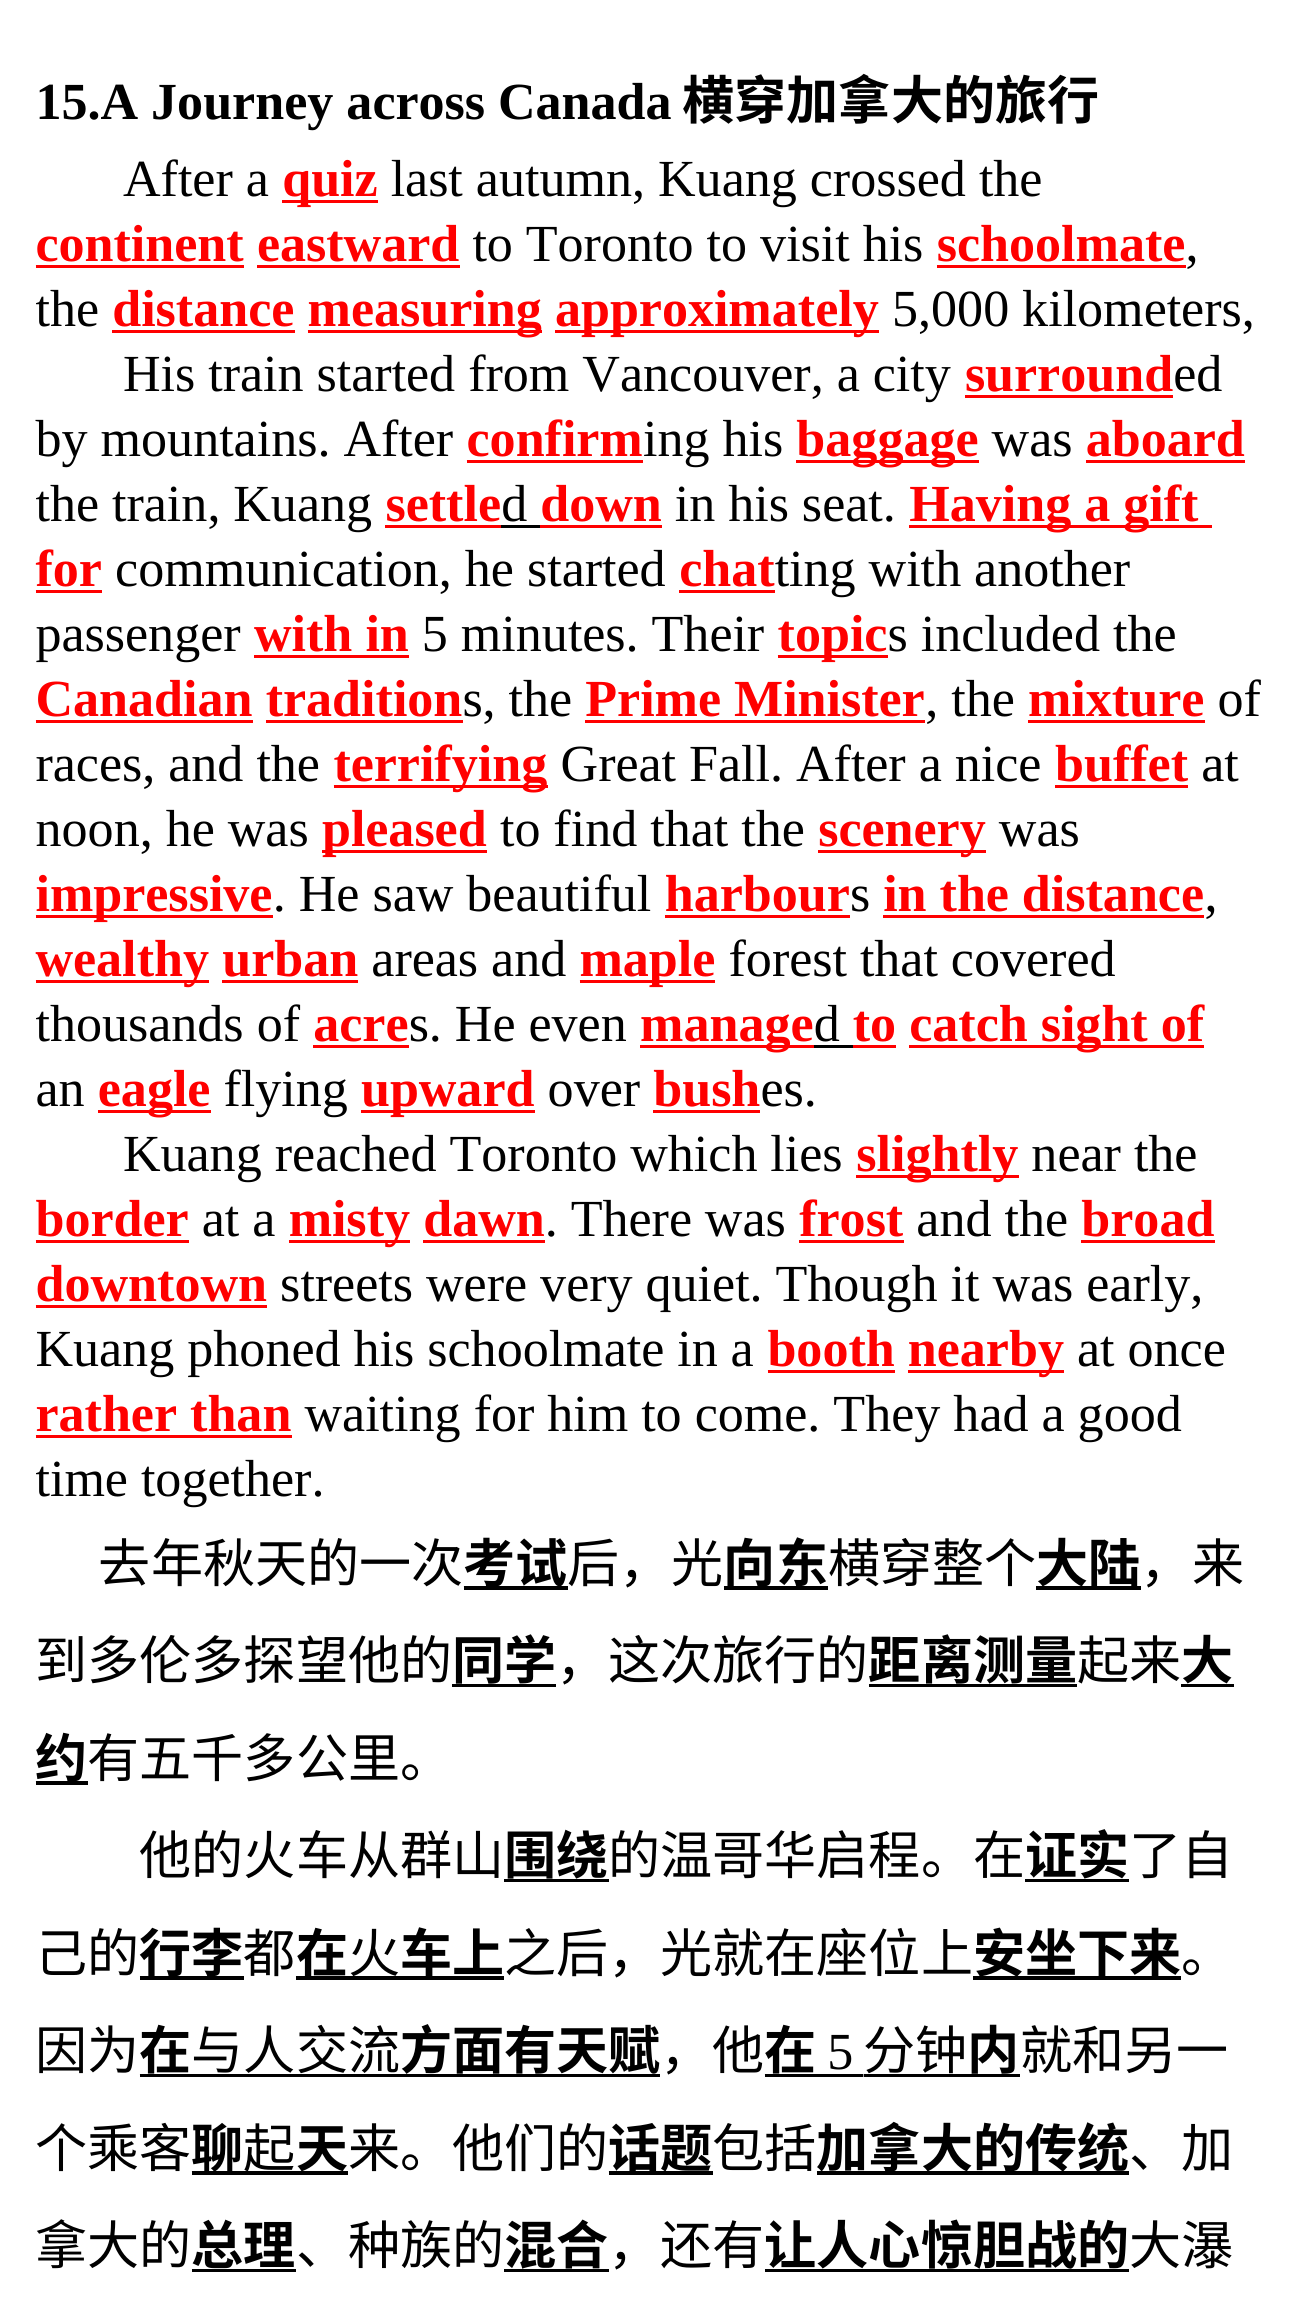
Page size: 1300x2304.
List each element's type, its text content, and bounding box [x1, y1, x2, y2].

text Kuang reached Toronto which lies slightly near the border at a misty dawn. There was frost and the broad downtown streets were very quiet. Though it was early, Kuang phoned his schoolmate in a booth nearby at once rather than waiting for him to come. They had a good time together. [35, 1121, 1264, 1511]
text 去年秋天的一次考试后，光向东横穿整个大陆，来到多伦多探望他的同学，这次旅行的距离测量起来大约有五千多公里。 [35, 1511, 1264, 1803]
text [35, 1803, 1264, 2291]
text His train started from Vancouver, a city surrounded by mountains. After confirming his baggage was aboard the train, Kuang settled down in his seat. Having a gift for communication, he started chatting with another passenger with in 5 minutes. Their topics included the Canadian traditions, the Prime Minister, the mixture of races, and the terrifying Great Fall. After a nice buffet at noon, he was pleased to find that the scenery was impressive. He saw beautiful harbours in the distance, wealthy urban areas and maple forest that covered thousands of acres. He even managed to catch sight of an eagle flying upward over bushes. [35, 341, 1264, 1121]
text After a quiz last autumn, Kuang crossed the continent eastward to Toronto to visit his schoolmate, the distance measuring approximately 5,000 kilometers, [35, 146, 1264, 341]
text 15.A Journey across Canada横穿加拿大的旅行 [35, 48, 1264, 146]
